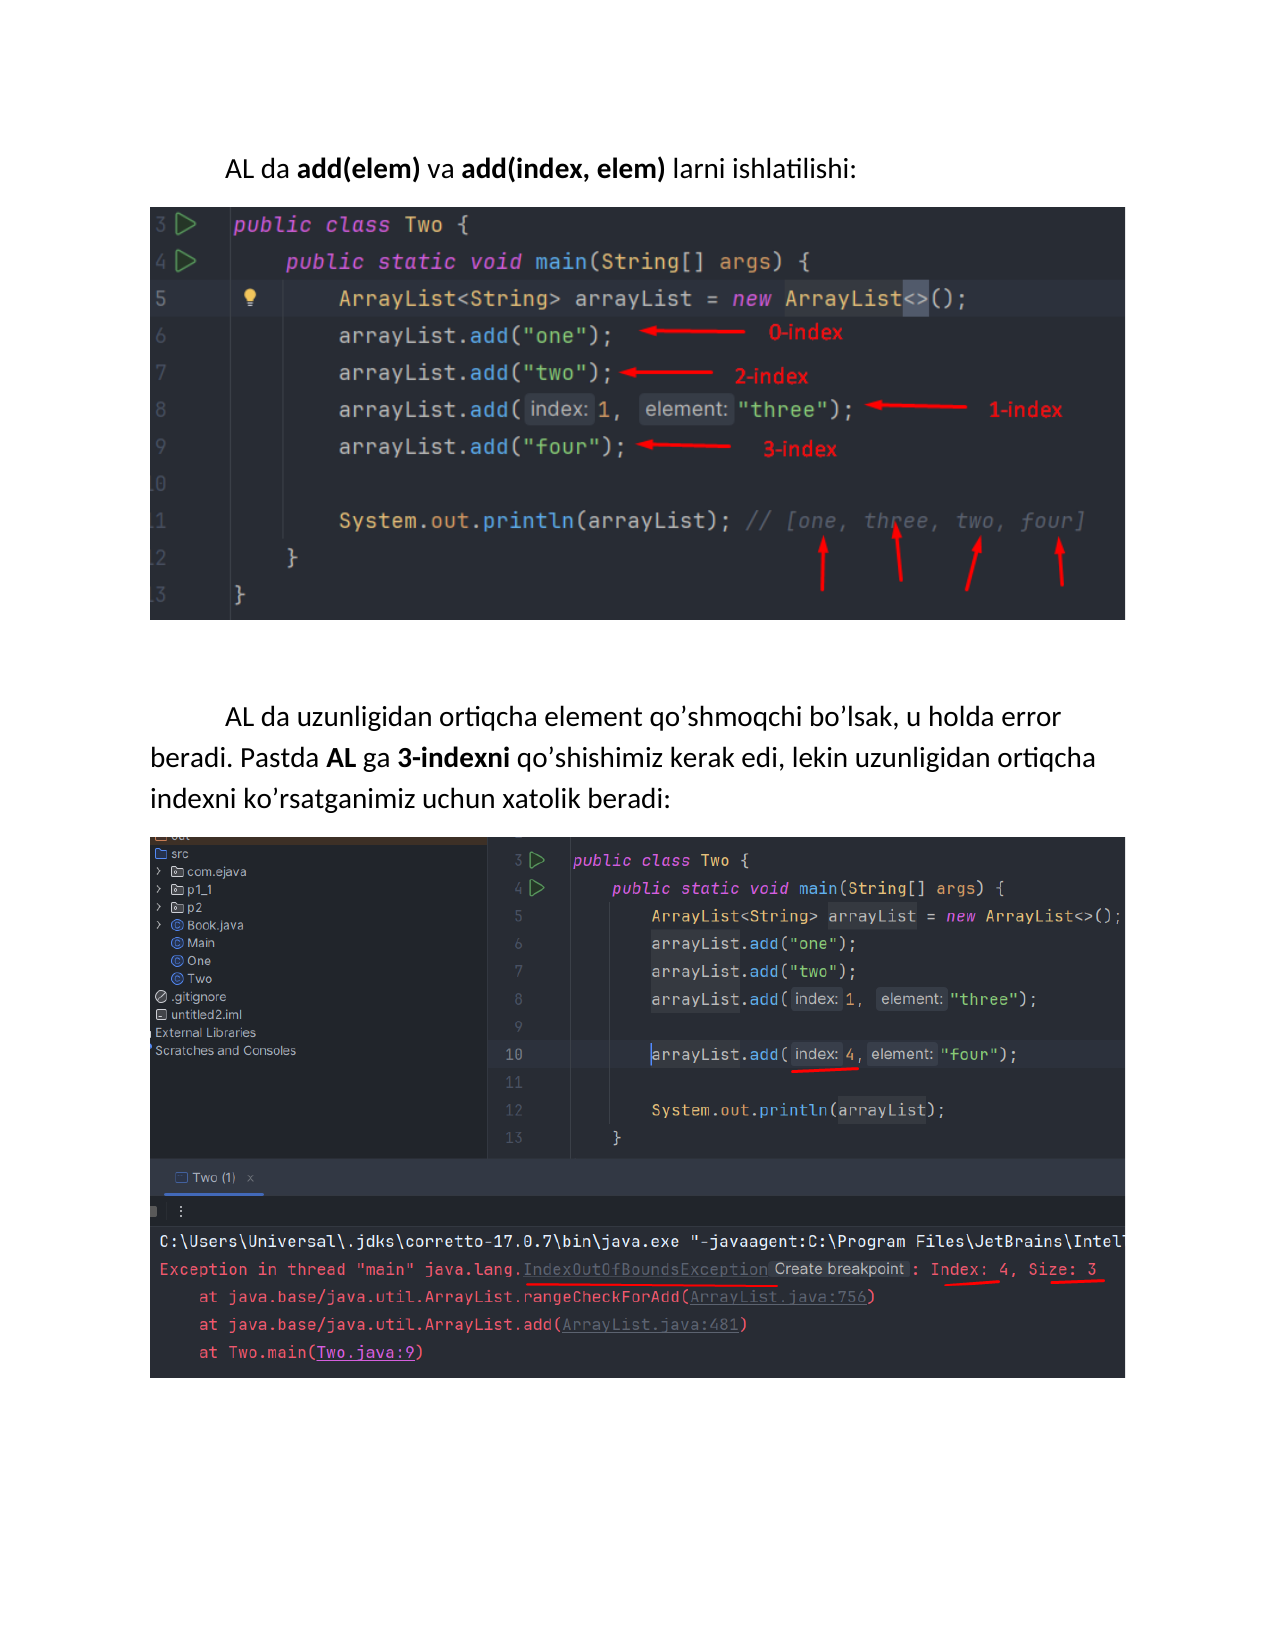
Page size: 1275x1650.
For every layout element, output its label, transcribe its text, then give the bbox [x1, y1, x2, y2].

picture [150, 837, 1125, 1378]
text AL da add(elem) va add(index, elem) larni ishlatilishi: [150, 150, 1125, 186]
picture [150, 207, 1125, 620]
text AL da uzunligidan ortiqcha element qo’shmoqchi bo’lsak, u holda error beradi. Pastda AL ga 3-indexni qo’shishimiz kerak edi, lekin uzunligidan ortiqcha indexni ko’rsatganimiz uchun xatolik beradi: [150, 698, 1125, 816]
